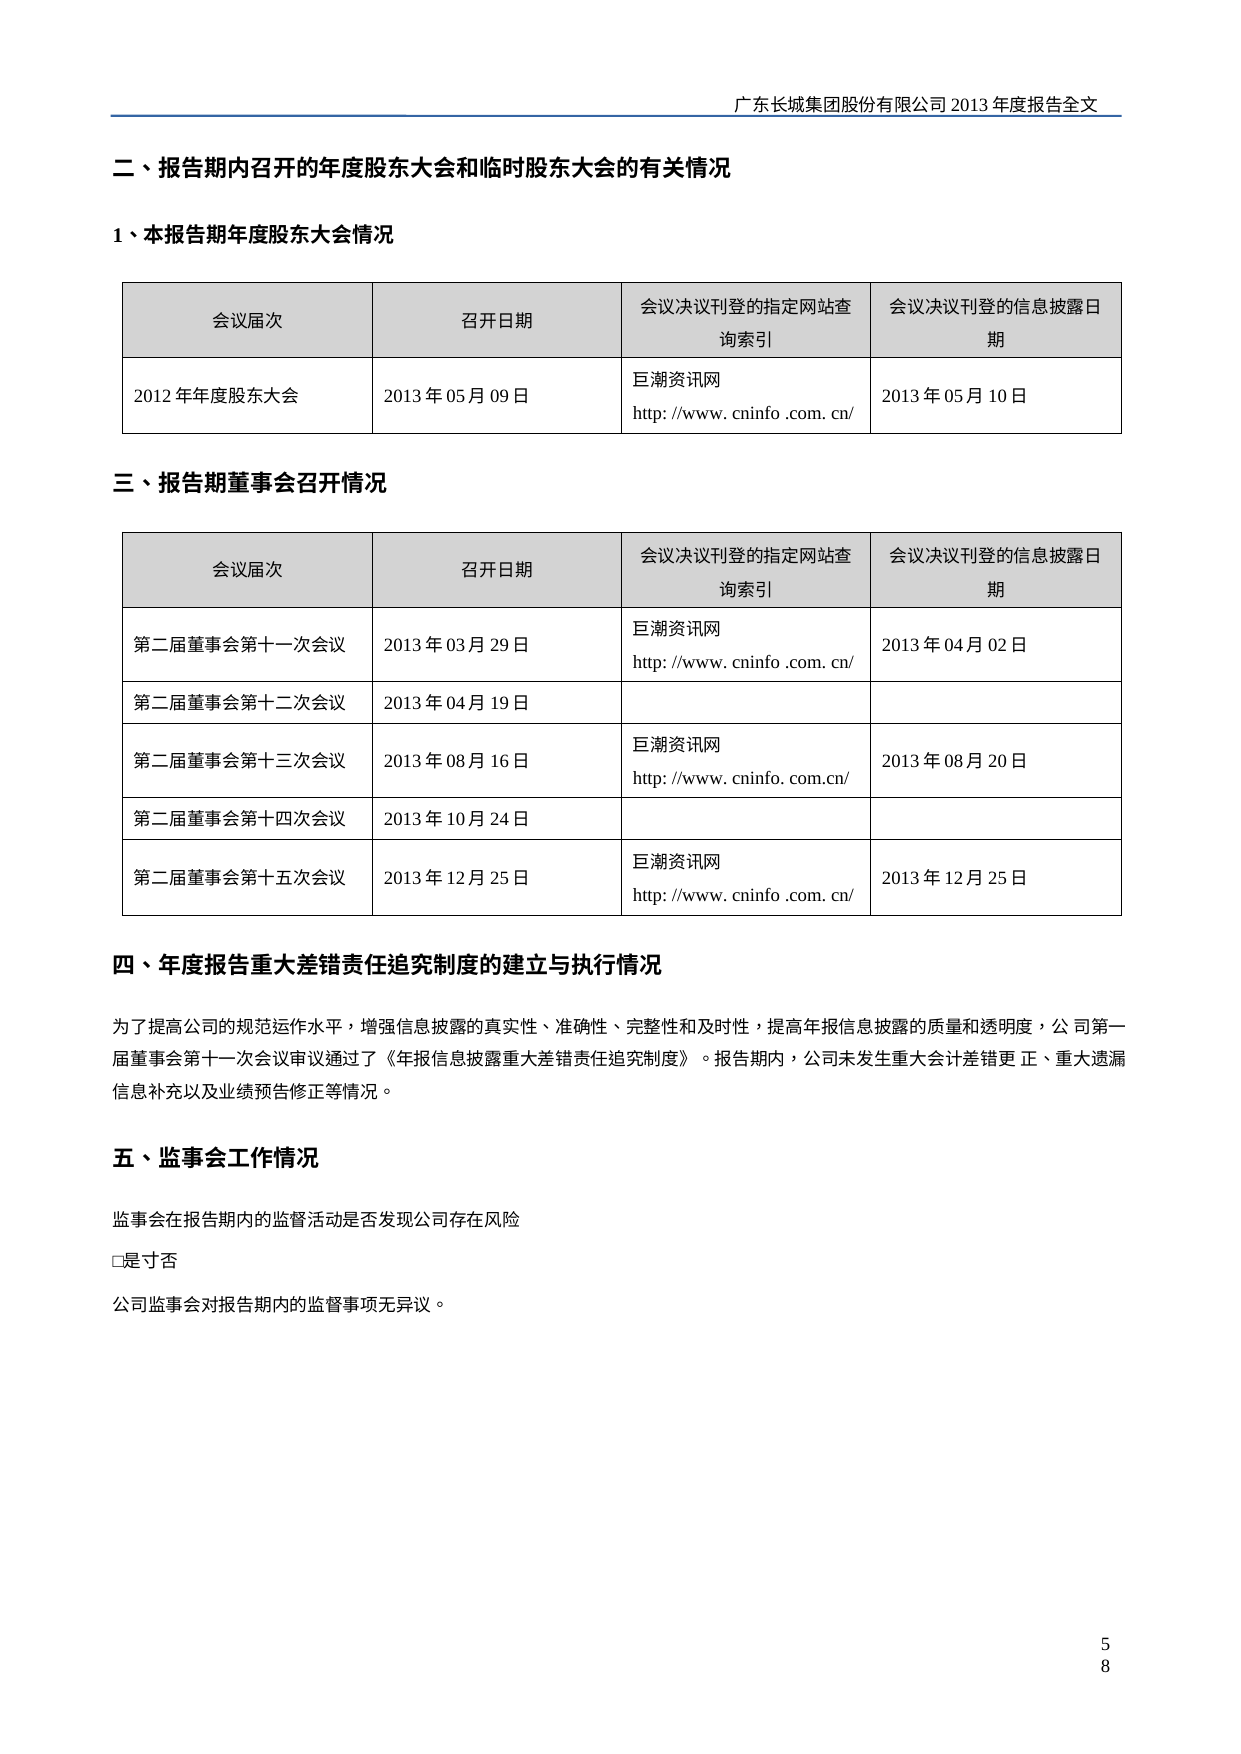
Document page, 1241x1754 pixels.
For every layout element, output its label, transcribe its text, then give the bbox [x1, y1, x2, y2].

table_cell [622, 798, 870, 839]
text □是寸否 [112, 1248, 1131, 1273]
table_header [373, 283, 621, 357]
text 公司监事会对报告期内的监督事项无异议。 [112, 1286, 1131, 1318]
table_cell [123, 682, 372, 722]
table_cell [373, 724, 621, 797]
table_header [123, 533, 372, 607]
text 四、年度报告重大差错责任追究制度的建立与执行情况 [112, 949, 1131, 980]
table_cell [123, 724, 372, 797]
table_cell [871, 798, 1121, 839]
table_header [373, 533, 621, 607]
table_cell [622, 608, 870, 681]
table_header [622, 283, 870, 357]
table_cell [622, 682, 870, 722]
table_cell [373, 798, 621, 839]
text 为了提高公司的规范运作水平，增强信息披露的真实性、准确性、完整性和及时性，提高年报信息披露的质量和透明度，公 司第一届董事会第十一次会议审议通过了《年报信息披露重大差错责任追究制度》。报告期内，公司未发生重大会计差错更 正、重大遗漏信息补充以及业绩预告修正等情况。 [112, 1007, 1131, 1105]
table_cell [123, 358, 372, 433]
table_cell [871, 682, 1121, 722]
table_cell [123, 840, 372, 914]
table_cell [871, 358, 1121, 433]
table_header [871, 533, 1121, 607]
text 1、本报告期年度股东大会情况 [112, 220, 1131, 249]
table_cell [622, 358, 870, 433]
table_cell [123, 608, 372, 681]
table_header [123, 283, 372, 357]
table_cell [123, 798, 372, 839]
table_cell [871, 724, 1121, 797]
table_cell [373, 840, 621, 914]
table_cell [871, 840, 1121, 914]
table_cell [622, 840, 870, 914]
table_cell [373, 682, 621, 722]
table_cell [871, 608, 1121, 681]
text 五、监事会工作情况 [112, 1142, 1131, 1173]
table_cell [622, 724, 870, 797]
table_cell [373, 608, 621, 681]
text 三、报告期董事会召开情况 [112, 467, 1131, 498]
text 监事会在报告期内的监督活动是否发现公司存在风险 [112, 1201, 1131, 1233]
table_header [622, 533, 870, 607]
text 二、报告期内召开的年度股东大会和临时股东大会的有关情况 [112, 152, 1131, 183]
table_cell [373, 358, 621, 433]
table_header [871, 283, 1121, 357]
